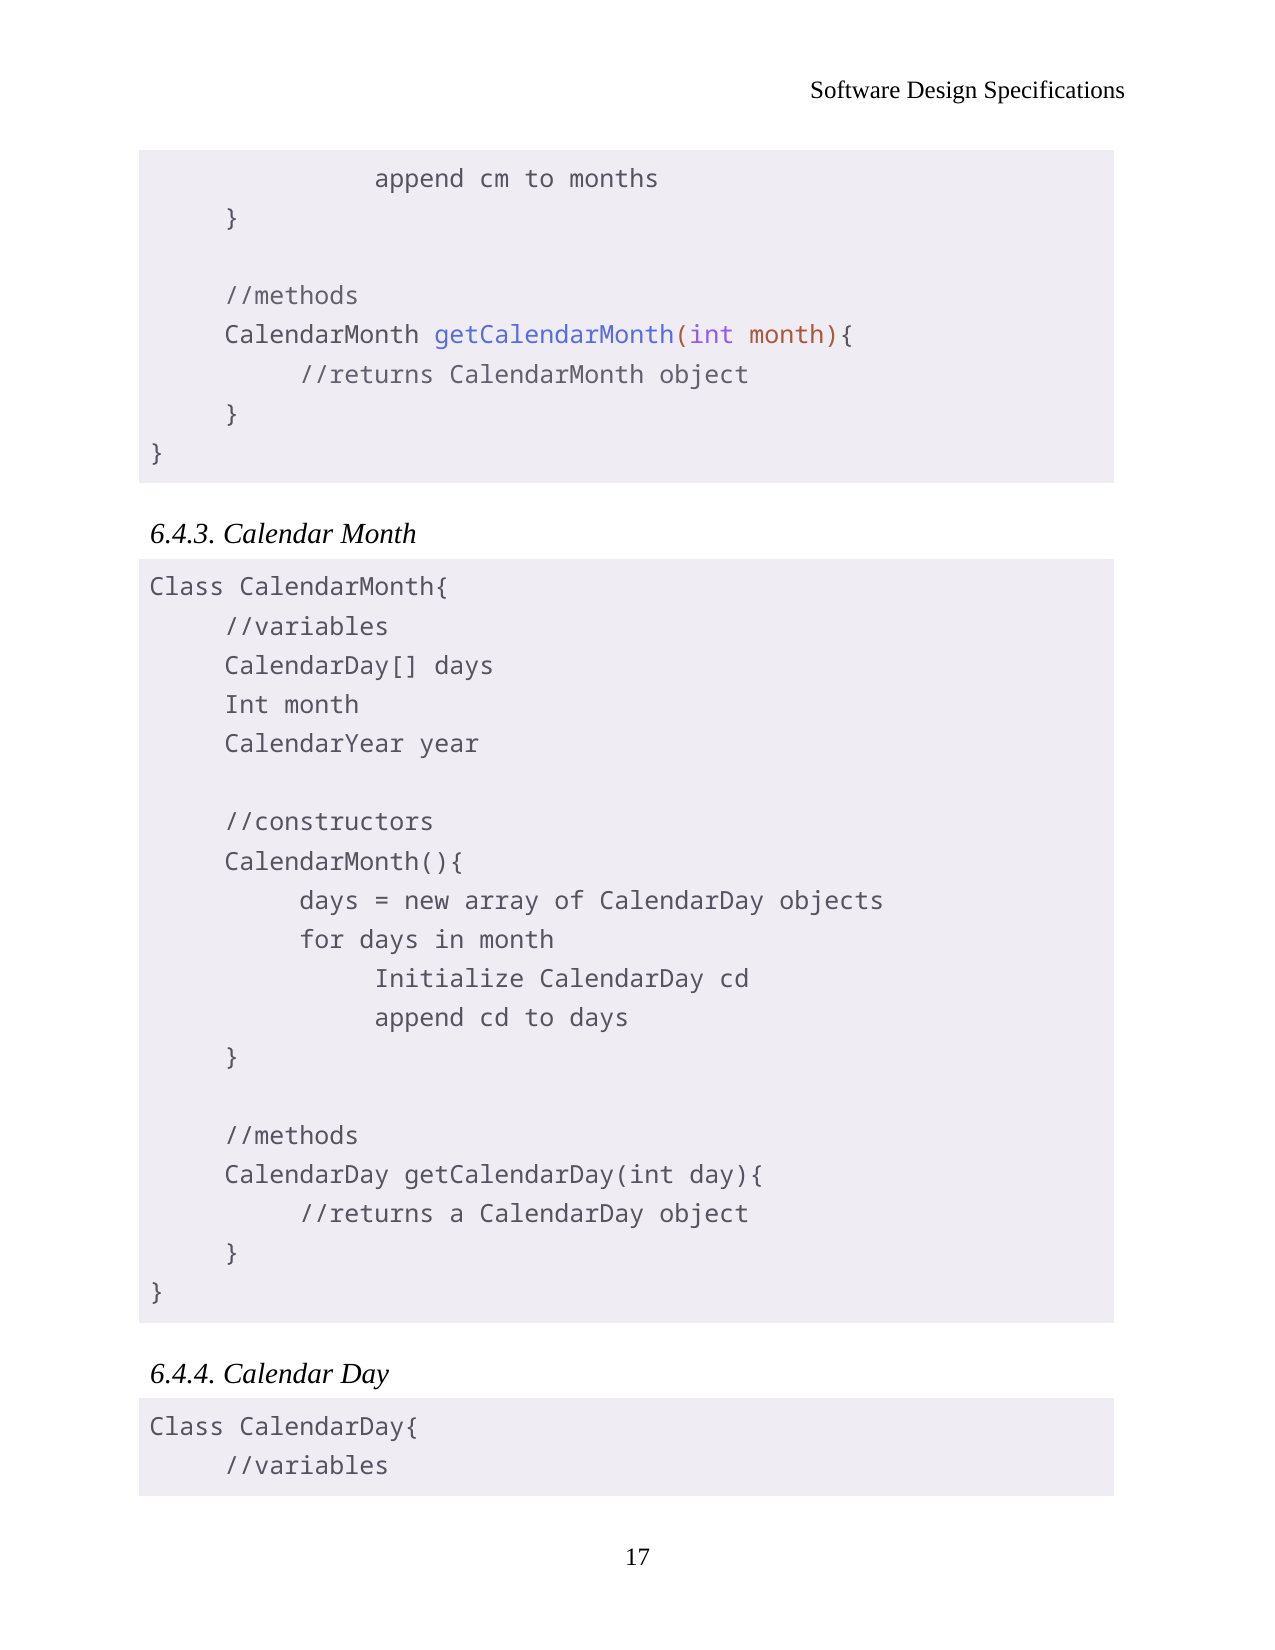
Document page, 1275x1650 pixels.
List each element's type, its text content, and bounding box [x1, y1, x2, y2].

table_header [139, 1398, 1114, 1496]
table_header Class CalendarMonth{ //variables CalendarDay[] days Int month CalendarYear year //constructors CalendarMonth(){ days = new array of CalendarDay objects for days in month Initialize CalendarDay cd append cd to days } //methods CalendarDay getCalendarDay(int day){ //returns a CalendarDay object } } [139, 559, 1114, 1323]
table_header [139, 150, 1114, 483]
subtitle 6.4.3. Calendar Month [150, 517, 1125, 550]
subtitle 6.4.4. Calendar Day [150, 1356, 1125, 1389]
